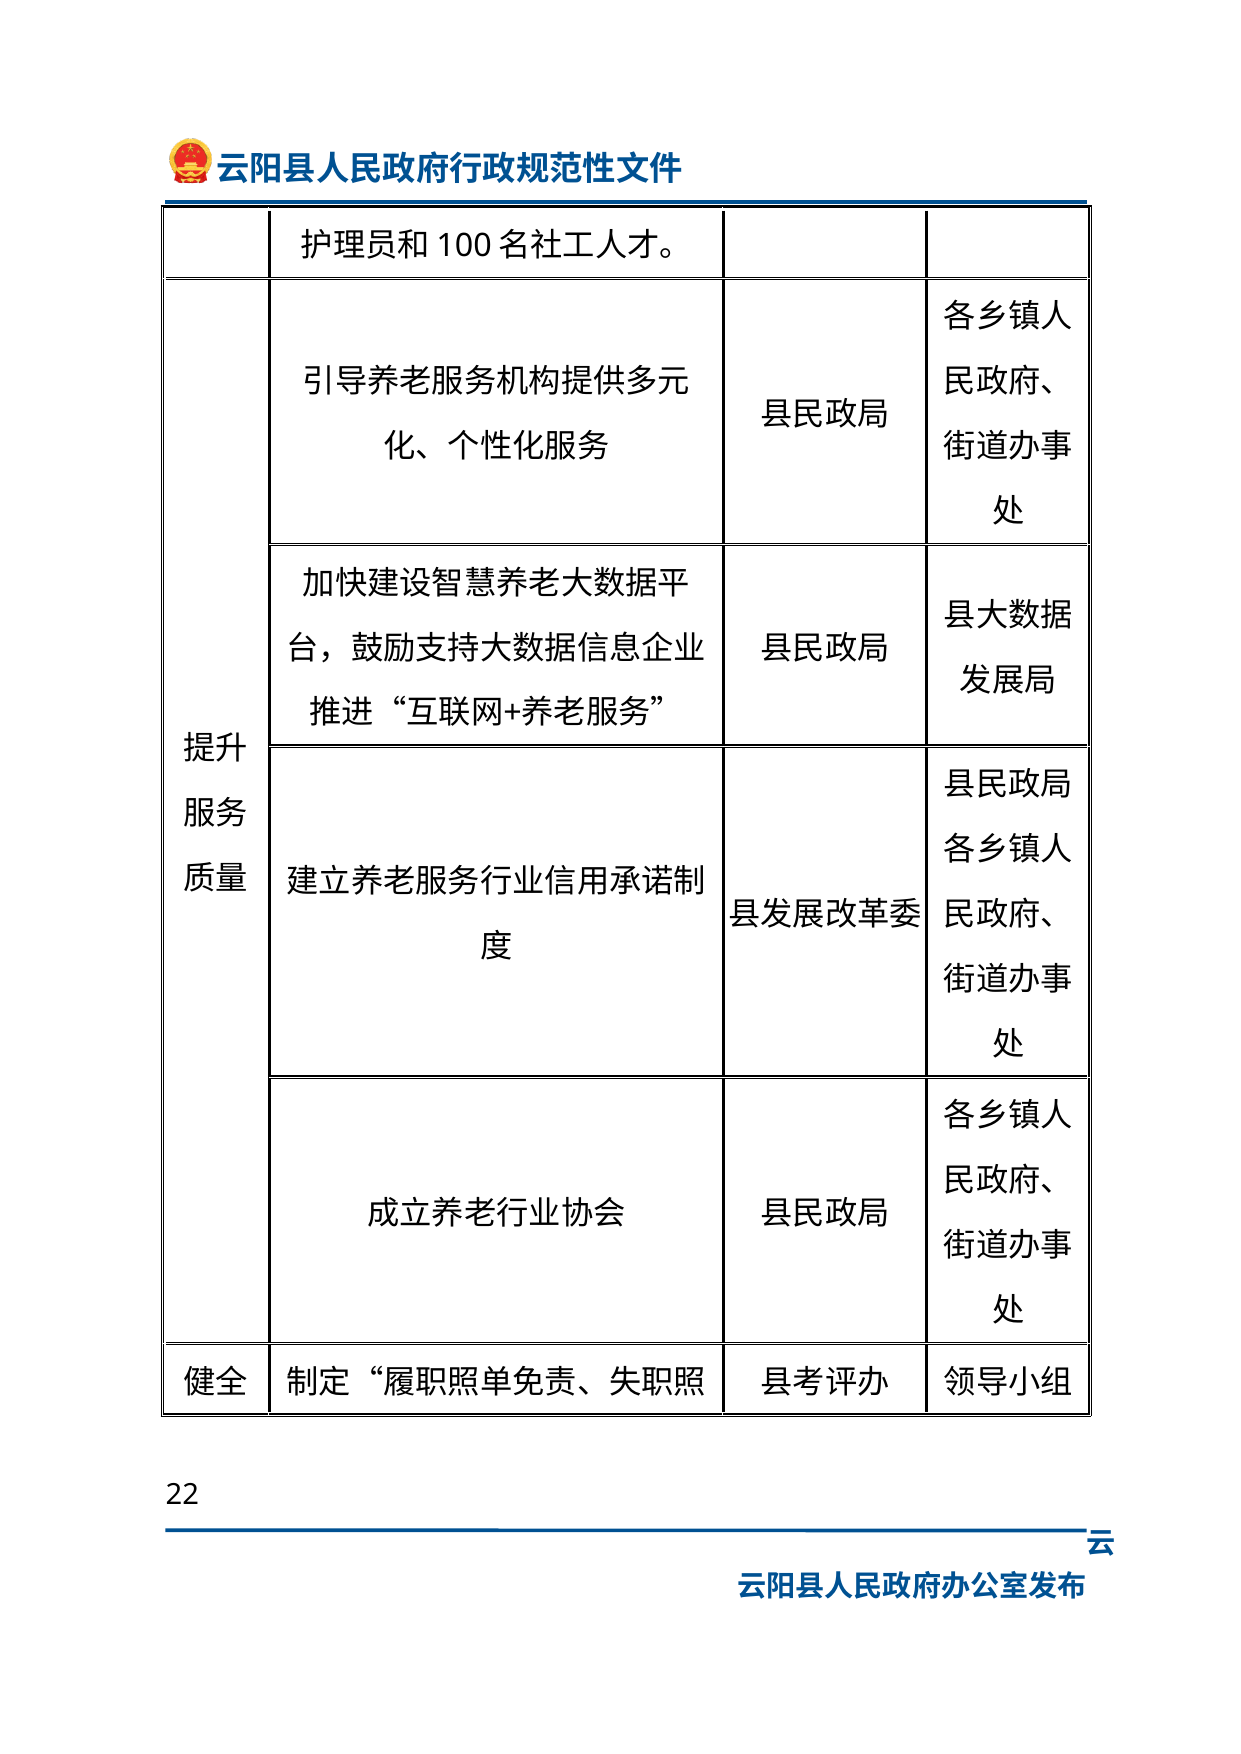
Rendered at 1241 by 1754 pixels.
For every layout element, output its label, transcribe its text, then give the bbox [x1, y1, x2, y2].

picture [165, 136, 216, 187]
table_cell 领导小组成员单位，各乡镇人民政府、 街道办事处 [926, 1342, 1090, 1413]
table_cell 提升 服务 质量 [164, 276, 268, 1342]
table_cell 县发展改革委 [725, 748, 925, 1075]
table_cell 成立养老行业协会 [271, 1079, 722, 1342]
table_cell 县人力社保局 县民政局 [723, 208, 926, 276]
table_cell 县民政局 [725, 546, 925, 744]
table_cell 制定“履职照单免责、失职照单问责”的责任清单 [269, 1345, 723, 1413]
table_cell 县大数据发展局 [926, 543, 1090, 744]
table_cell 县考评办 县民政局 [723, 1345, 926, 1413]
table_cell 县民政局 [725, 1079, 925, 1342]
table_cell 培育 服务 队伍 [164, 207, 269, 276]
table_cell 县教委 县财政局 各乡镇人民政府、 街道办事处 [926, 208, 1088, 276]
table_cell 各乡镇人民政府、 街道办事处 [928, 276, 1089, 543]
table_cell 健全 考核 机制 [162, 1342, 269, 1413]
table_cell 建立养老服务行业信用承诺制度 [271, 748, 722, 1075]
table_cell 各乡镇人民政府、 街道办事处 [928, 1075, 1089, 1342]
table_cell 县民政局 各乡镇人民政府、 街道办事处 [928, 744, 1089, 1075]
table_cell 县民政局 [725, 280, 925, 543]
table_cell 加快建设智慧养老大数据平台，鼓励支持大数据信息企业推进“互联网+养老服务” [271, 546, 722, 744]
table_cell 引导养老服务机构提供多元化、个性化服务 [271, 280, 722, 543]
table_cell 将养老人才培养纳入中长期人才发展规划和职业教育体系。全面提升服务队伍素养。有计划地组织社区居家养老服务机构一线服务人员和家庭照护人员开展进修培训，培训100名养老护理主管、500名一线养老护理员和100名社工人才。 [269, 207, 723, 276]
